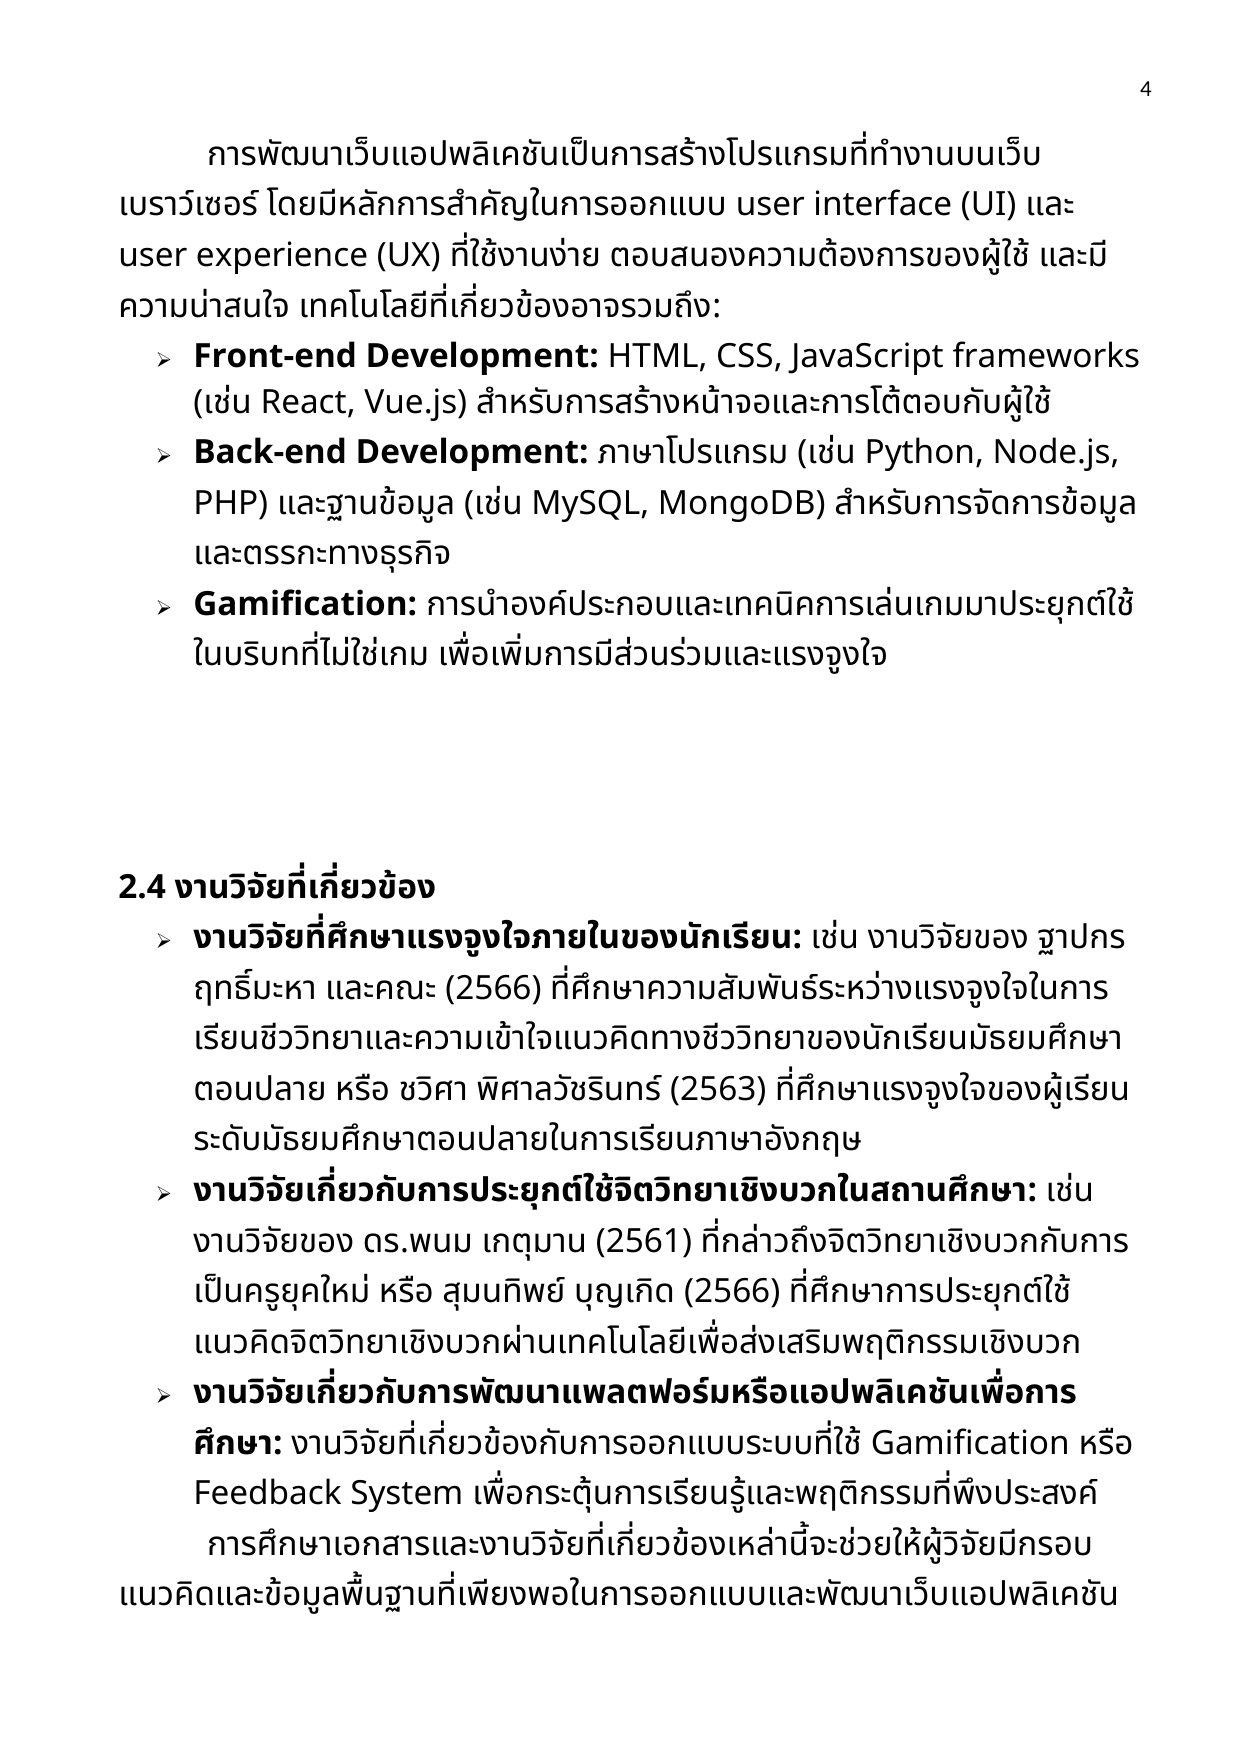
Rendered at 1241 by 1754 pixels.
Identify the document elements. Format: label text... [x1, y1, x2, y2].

list งานวิจัยเกี่ยวกับการประยุกต์ใช้จิตวิทยาเชิงบวกในสถานศึกษา: เช่น งานวิจัยของ ดร.พนม เกตุมาน (2561) ที่กล่าวถึงจิตวิทยาเชิงบวกกับการเป็นครูยุคใหม่ หรือ สุมนทิพย์ บุญเกิด (2566) ที่ศึกษาการประยุกต์ใช้แนวคิดจิตวิทยาเชิงบวกผ่านเทคโนโลยีเพื่อส่งเสริมพฤติกรรมเชิงบวก [156, 1166, 1152, 1368]
list งานวิจัยที่ศึกษาแรงจูงใจภายในของนักเรียน: เช่น งานวิจัยของ ฐาปกร ฤทธิ์มะหา และคณะ (2566) ที่ศึกษาความสัมพันธ์ระหว่างแรงจูงใจในการเรียนชีววิทยาและความเข้าใจแนวคิดทางชีววิทยาของนักเรียนมัธยมศึกษาตอนปลาย หรือ ชวิศา พิศาลวัชรินทร์ (2563) ที่ศึกษาแรงจูงใจของผู้เรียนระดับมัธยมศึกษาตอนปลายในการเรียนภาษาอังกฤษ [156, 913, 1152, 1166]
list Front-end Development: HTML, CSS, JavaScript frameworks (เช่น React, Vue.js) สำหรับการสร้างหน้าจอและการโต้ตอบกับผู้ใช้ [156, 332, 1152, 428]
text 2.4 งานวิจัยที่เกี่ยวข้อง [118, 862, 1152, 913]
list งานวิจัยเกี่ยวกับการพัฒนาแพลตฟอร์มหรือแอปพลิเคชันเพื่อการศึกษา: งานวิจัยที่เกี่ยวข้องกับการออกแบบระบบที่ใช้ Gamification หรือ Feedback System เพื่อกระตุ้นการเรียนรู้และพฤติกรรมที่พึงประสงค์ [156, 1368, 1152, 1520]
list Back-end Development: ภาษาโปรแกรม (เช่น Python, Node.js, PHP) และฐานข้อมูล (เช่น MySQL, MongoDB) สำหรับการจัดการข้อมูลและตรรกะทางธุรกิจ [156, 428, 1152, 580]
text การพัฒนาเว็บแอปพลิเคชันเป็นการสร้างโปรแกรมที่ทำงานบนเว็บเบราว์เซอร์ โดยมีหลักการสำคัญในการออกแบบ user interface (UI) และ user experience (UX) ที่ใช้งานง่าย ตอบสนองความต้องการของผู้ใช้ และมีความน่าสนใจ เทคโนโลยีที่เกี่ยวข้องอาจรวมถึง: [118, 130, 1152, 332]
list Gamification: การนำองค์ประกอบและเทคนิคการเล่นเกมมาประยุกต์ใช้ในบริบทที่ไม่ใช่เกม เพื่อเพิ่มการมีส่วนร่วมและแรงจูงใจ [156, 580, 1152, 681]
